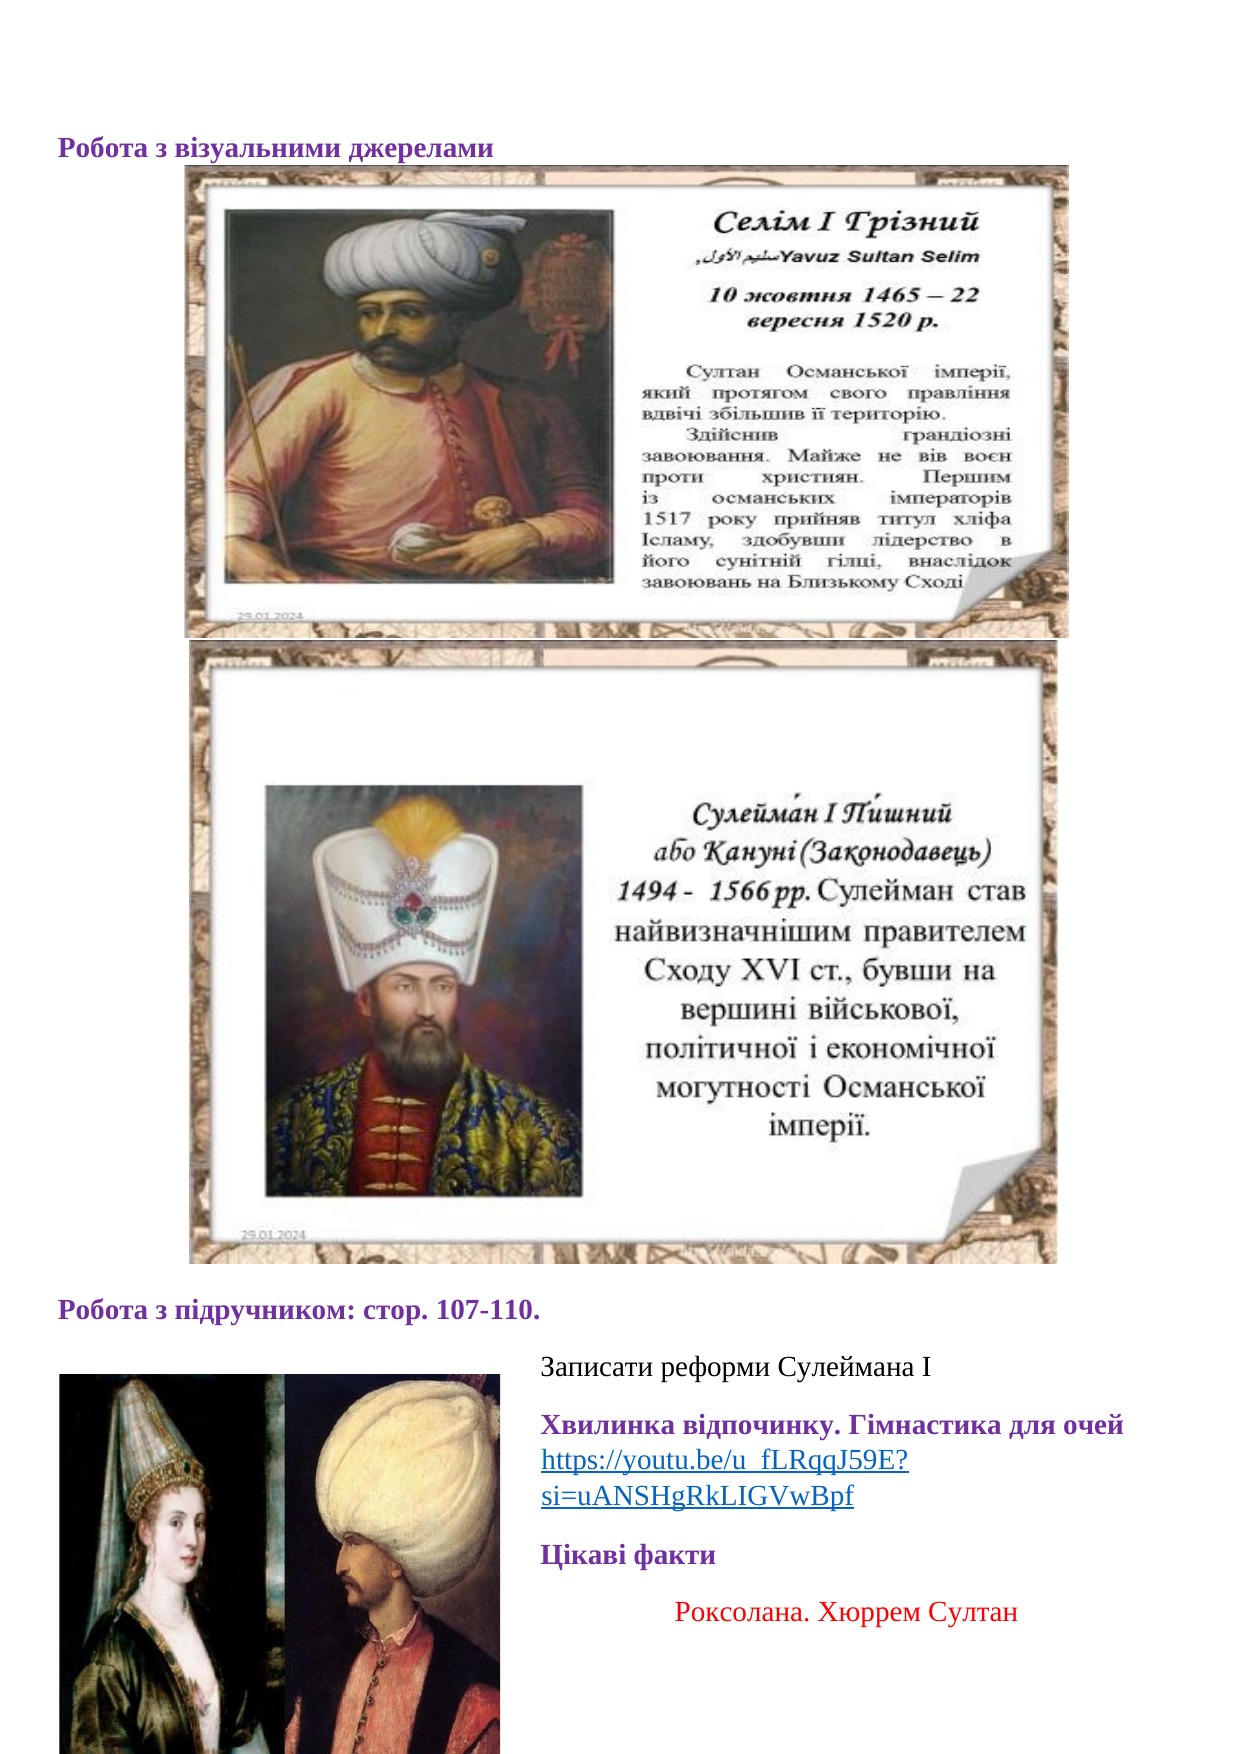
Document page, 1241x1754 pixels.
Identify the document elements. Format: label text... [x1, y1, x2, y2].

subtitle Цікаві факти [501, 1537, 1151, 1570]
subtitle Записати реформи Сулеймана I [58, 1349, 1151, 1383]
subtitle Робота з візуальними джерелами [58, 130, 1151, 163]
text Хвилинка відпочинку. Гімнастика для очей https://youtu.be/u_fLRqqJ59E?si=uANSHgRkLIGVwBpf [501, 1407, 1151, 1512]
picture [59, 1374, 501, 1754]
subtitle Робота з підручником: стор. 107-110. [58, 1292, 1151, 1325]
picture [184, 165, 1069, 638]
text Роксолана. Хюррем Султан [501, 1594, 1031, 1628]
picture [189, 640, 1058, 1264]
